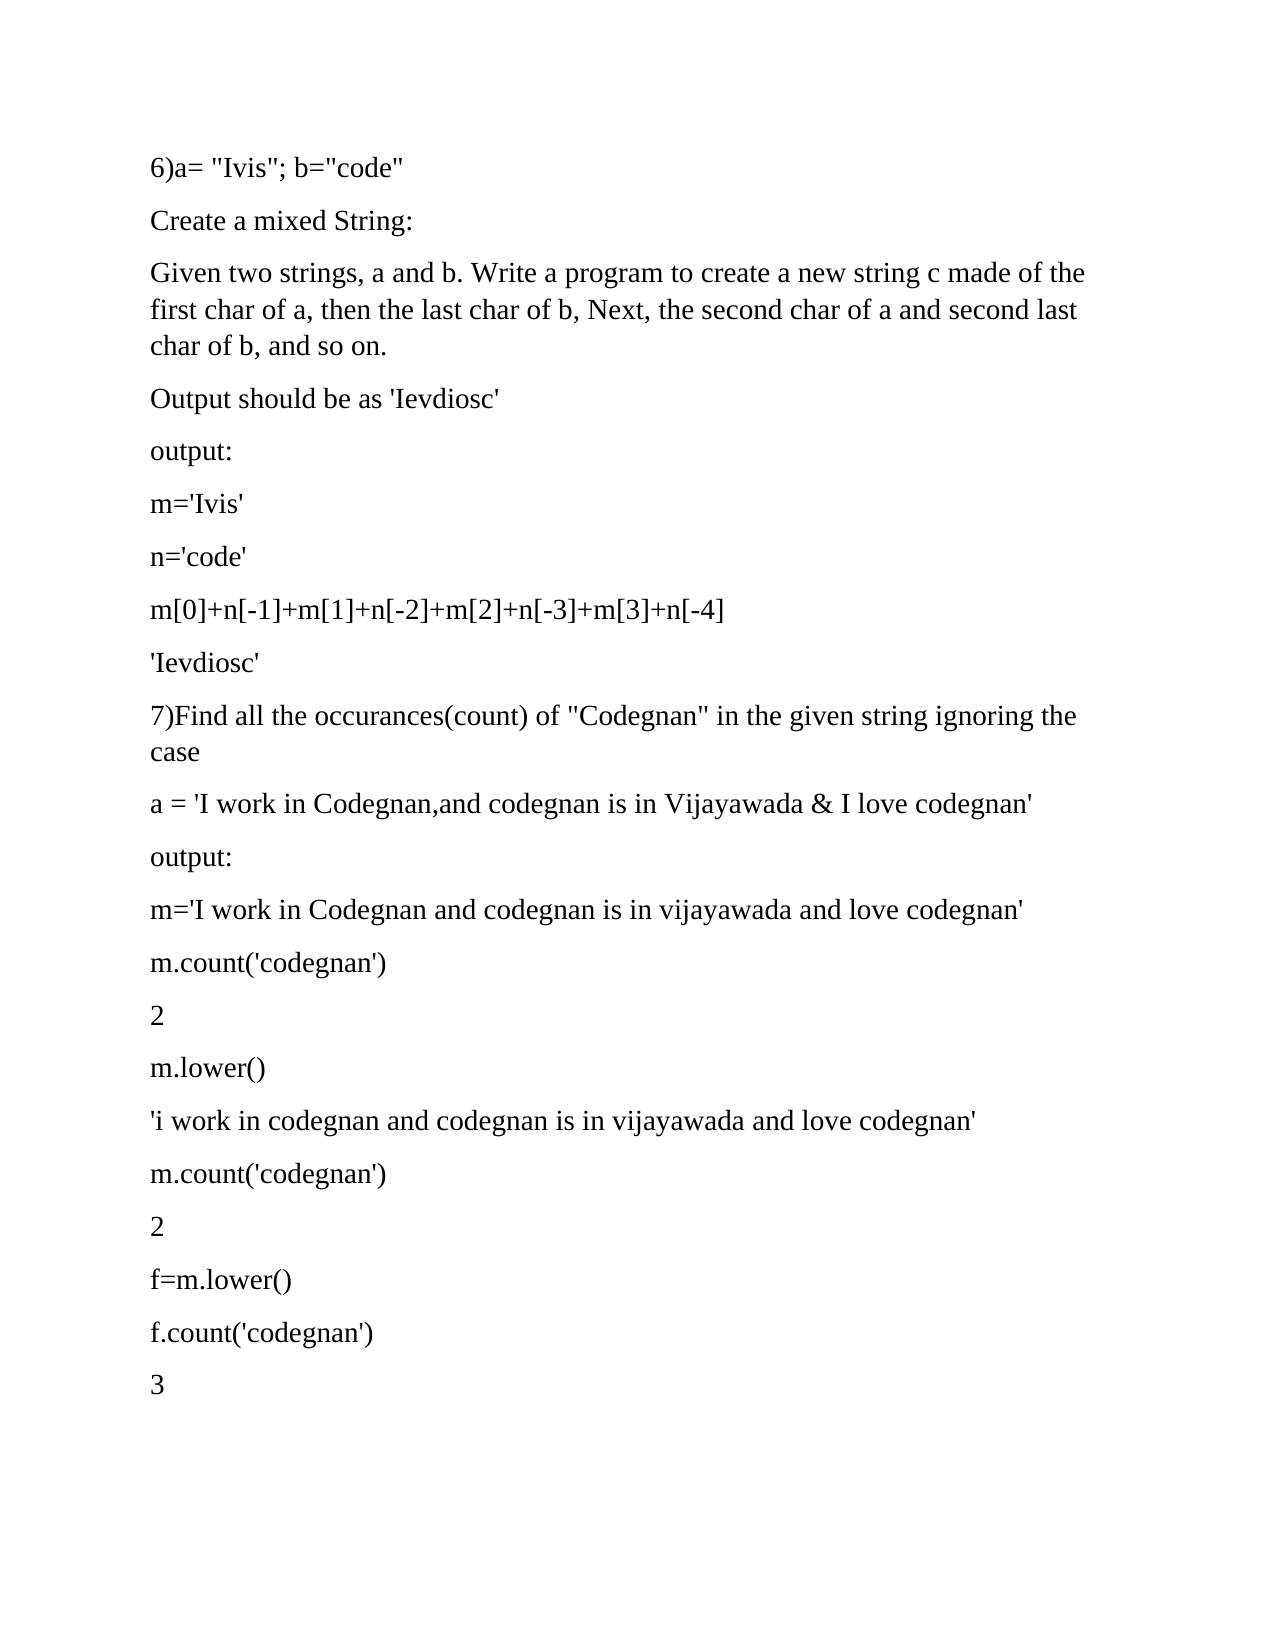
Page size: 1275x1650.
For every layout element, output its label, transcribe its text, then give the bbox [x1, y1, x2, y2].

text m.count('codegnan') [150, 1156, 1125, 1190]
text f.count('codegnan') [150, 1315, 1125, 1348]
text a = 'I work in Codegnan,and codegnan is in Vijayawada & I love codegnan' [150, 787, 1125, 820]
text 'Ievdiosc' [150, 645, 1125, 678]
text m[0]+n[-1]+m[1]+n[-2]+m[2]+n[-3]+m[3]+n[-4] [150, 592, 1125, 626]
text 3 [150, 1367, 1125, 1401]
text Given two strings, a and b. Write a program to create a new string c made of the first char of a, then the last char of b, Next, the second char of a and second last char of b, and so on. [150, 256, 1125, 361]
text 2 [150, 998, 1125, 1031]
text 'i work in codegnan and codegnan is in vijayawada and love codegnan' [150, 1103, 1125, 1137]
text m='I work in Codegnan and codegnan is in vijayawada and love codegnan' [150, 892, 1125, 926]
text m.lower() [150, 1051, 1125, 1084]
text 6)a= "Ivis"; b="code" [150, 150, 1125, 183]
text Create a mixed String: [150, 203, 1125, 236]
text f=m.lower() [150, 1262, 1125, 1295]
text 7)Find all the occurances(count) of "Codegnan" in the given string ignoring the case [150, 698, 1125, 767]
text output: [150, 839, 1125, 873]
text 2 [150, 1209, 1125, 1243]
text n='code' [150, 539, 1125, 573]
text m='Ivis' [150, 486, 1125, 520]
text Output should be as 'Ievdiosc' [150, 381, 1125, 414]
text m.count('codegnan') [150, 945, 1125, 978]
text output: [150, 433, 1125, 467]
